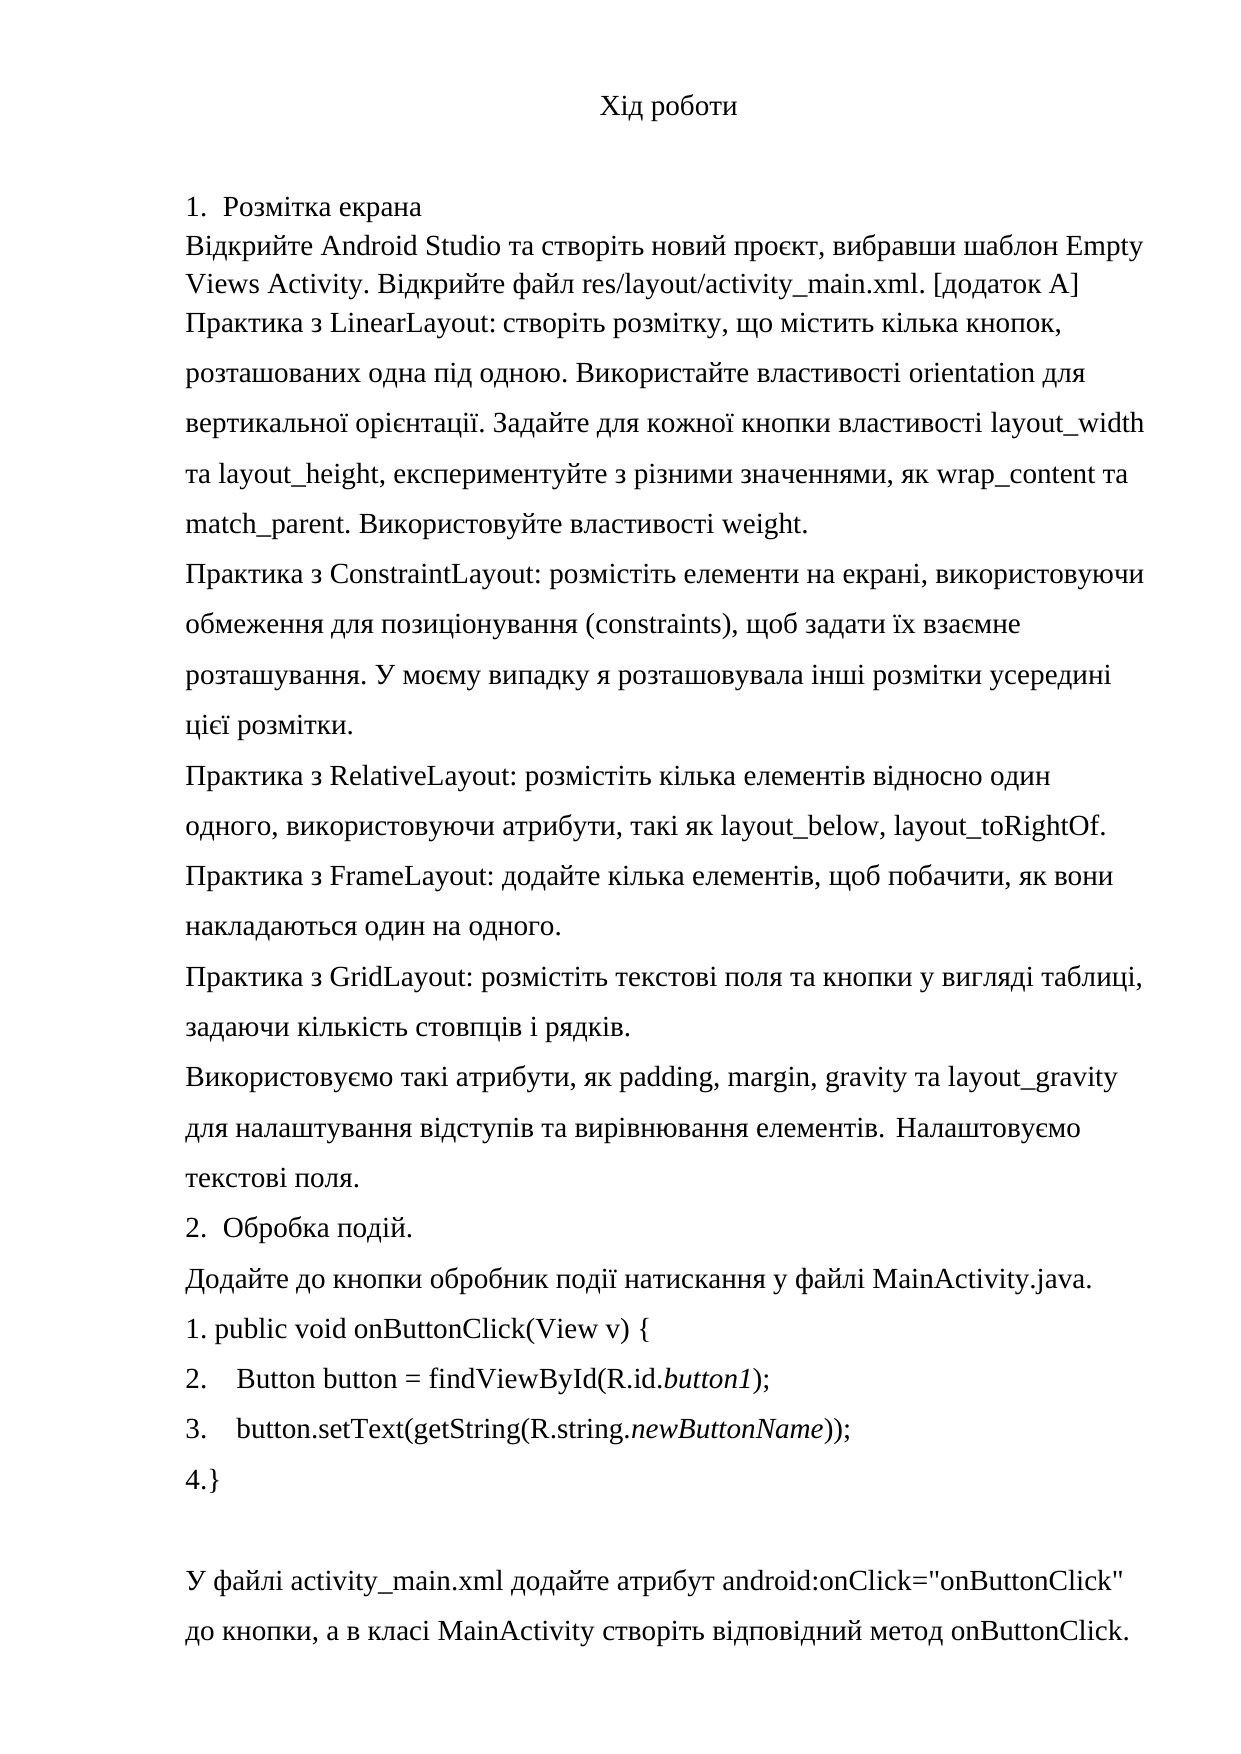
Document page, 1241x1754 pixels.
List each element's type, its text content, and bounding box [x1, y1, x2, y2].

text Практика з LinearLayout: cтворіть розмітку, що містить кілька кнопок, розташованих одна під одною. Використайте властивості orientation для вертикальної орієнтації. Задайте для кожної кнопки властивості layout_width та layout_height, експериментуйте з різними значеннями, як wrap_content та match_parent. Використовуйте властивості weight. [185, 305, 1152, 539]
text Використовуємо такі атрибути, як padding, margin, gravity та layout_gravity для налаштування відступів та вирівнювання елементів. Налаштовуємо текстові поля. [185, 1059, 1152, 1194]
text Додайте до кнопки обробник події натискання у файлі MainActivity.java. [185, 1261, 1152, 1294]
text У файлі activity_main.xml додайте атрибут android:onClick="onButtonClick" до кнопки, а в класі MainActivity створіть відповідний метод onButtonClick. [185, 1563, 1152, 1646]
text Практика з FrameLayout: додайте кілька елементів, щоб побачити, як вони накладаються один на одного. [185, 858, 1152, 942]
text 1. public void onButtonClick(View v) { 2. Button button = findViewById(R.id.button1); 3. button.setText(getString(R.string.newButtonName)); 4.} [185, 1311, 1152, 1496]
text Практика з RelativeLayout: розмістіть кілька елементів відносно один одного, використовуючи атрибути, такі як layout_below, layout_toRightOf. [185, 758, 1152, 841]
list Розмітка екрана [185, 189, 1152, 223]
text Хід роботи [185, 88, 1152, 122]
text Практика з GridLayout: розмістіть текстові поля та кнопки у вигляді таблиці, задаючи кількість стовпців і рядків. [185, 959, 1152, 1043]
list Обробка подій. [185, 1210, 1152, 1244]
text Відкрийте Android Studio та створіть новий проєкт, вибравши шаблон Empty Views Activity. Відкрийте файл res/layout/activity_main.xml. [додаток А] [185, 228, 1152, 300]
text Практика з ConstraintLayout: розмістіть елементи на екрані, використовуючи обмеження для позиціонування (constraints), щоб задати їх взаємне розташування. У моєму випадку я розташовувала інші розмітки усередині цієї розмітки. [185, 556, 1152, 741]
